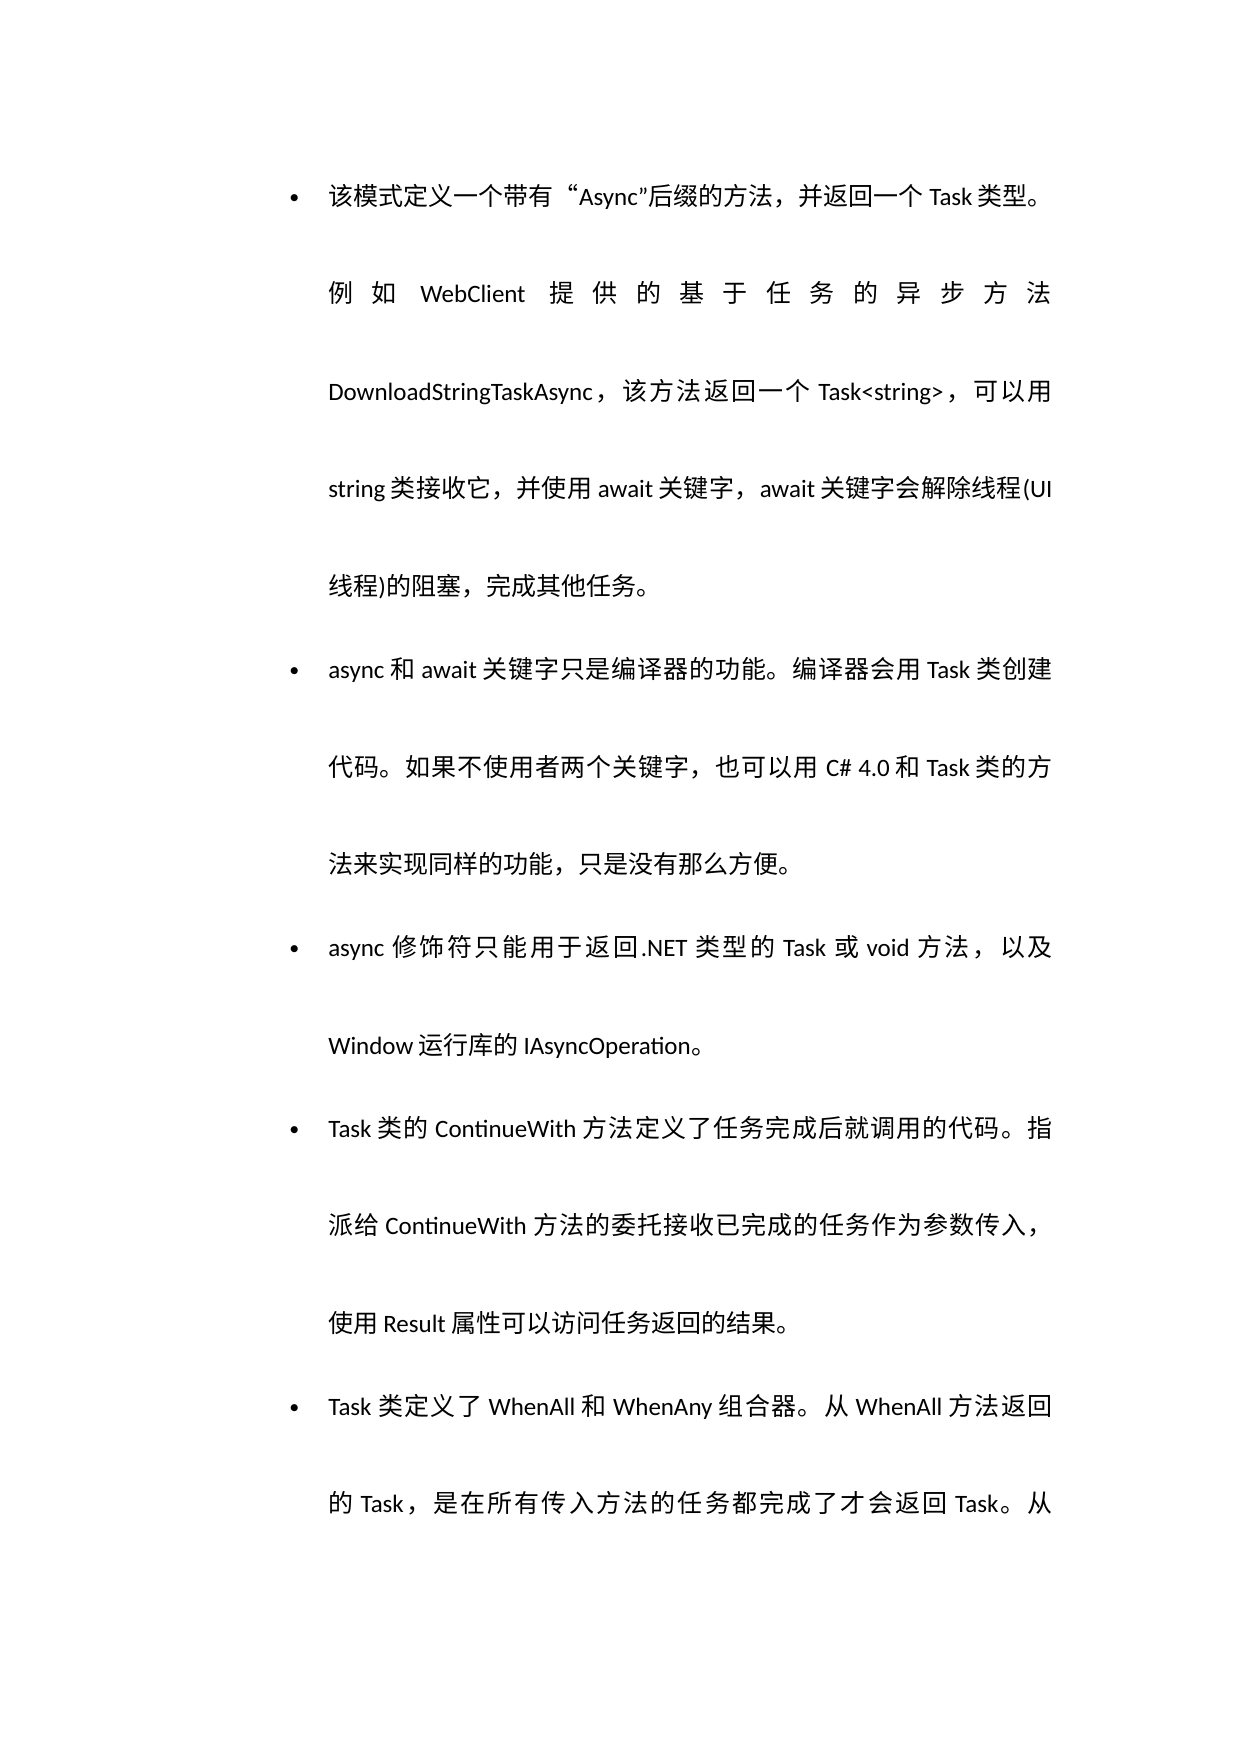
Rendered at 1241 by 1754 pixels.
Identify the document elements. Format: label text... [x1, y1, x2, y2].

list Task类的ContinueWith方法定义了任务完成后就调用的代码。指派给ContinueWith方法的委托接收已完成的任务作为参数传入，使用Result属性可以访问任务返回的结果。 [291, 1094, 1053, 1354]
list async修饰符只能用于返回.NET类型的Task或void方法，以及Window运行库的IAsyncOperation。 [291, 913, 1053, 1076]
list 该模式定义一个带有“Async”后缀的方法，并返回一个Task类型。例如WebClient提供的基于任务的异步方法DownloadStringTaskAsync，该方法返回一个Task<string>，可以用string类接收它，并使用await关键字，await关键字会解除线程(UI线程)的阻塞，完成其他任务。 [291, 162, 1053, 617]
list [291, 1372, 1053, 1534]
list async和await关键字只是编译器的功能。编译器会用Task类创建代码。如果不使用者两个关键字，也可以用C# 4.0和Task类的方法来实现同样的功能，只是没有那么方便。 [291, 635, 1053, 895]
